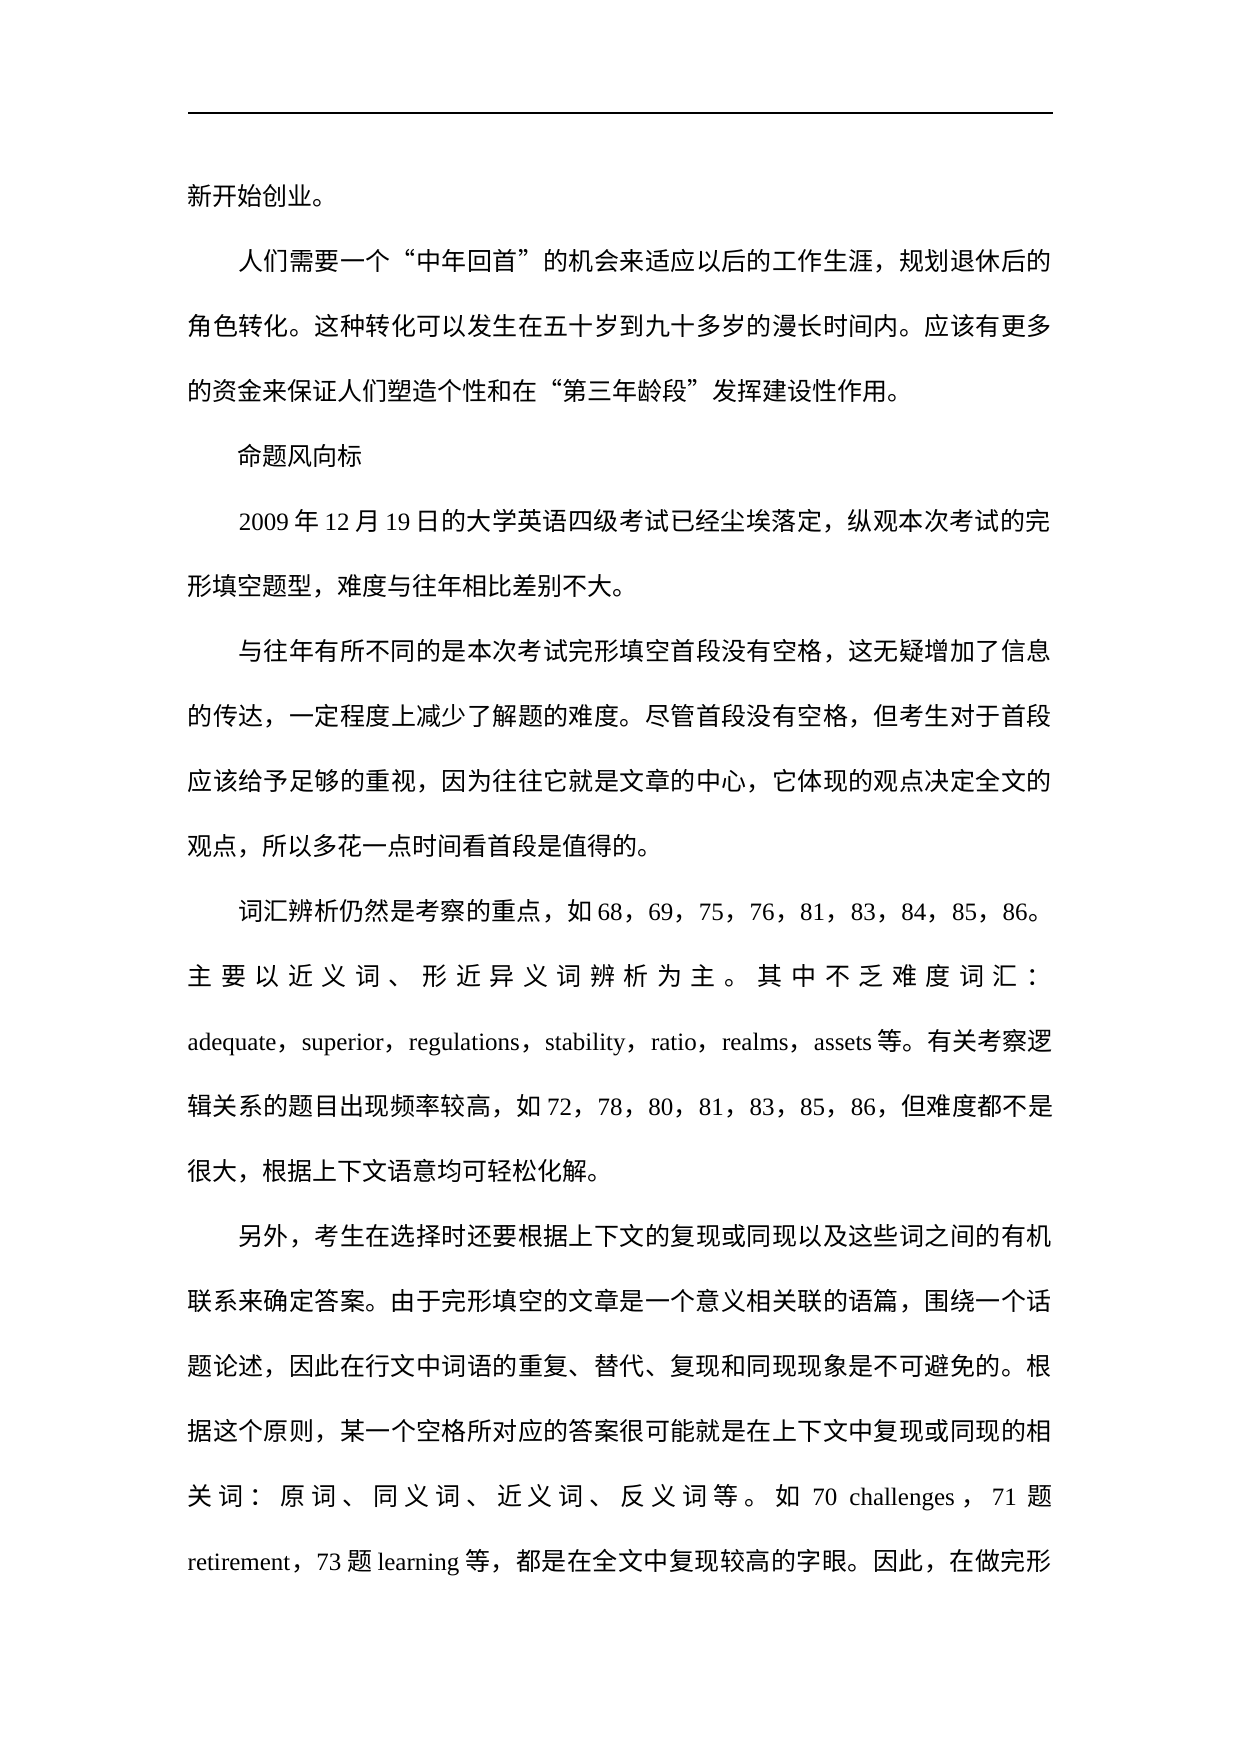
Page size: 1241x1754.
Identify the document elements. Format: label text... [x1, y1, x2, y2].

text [187, 162, 1053, 227]
text 词汇辨析仍然是考察的重点，如68，69，75，76，81，83，84，85，86。主要以近义词、形近异义词辨析为主。其中不乏难度词汇：adequate，superior，regulations，stability，ratio，realms，assets等。有关考察逻辑关系的题目出现频率较高，如72，78，80，81，83，85，86，但难度都不是很大，根据上下文语意均可轻松化解。 [187, 877, 1053, 1202]
text 命题风向标 [187, 422, 1053, 487]
text 与往年有所不同的是本次考试完形填空首段没有空格，这无疑增加了信息的传达，一定程度上减少了解题的难度。尽管首段没有空格，但考生对于首段应该给予足够的重视，因为往往它就是文章的中心，它体现的观点决定全文的观点，所以多花一点时间看首段是值得的。 [187, 617, 1053, 877]
text 2009年12月19日的大学英语四级考试已经尘埃落定，纵观本次考试的完形填空题型，难度与往年相比差别不大。 [187, 487, 1053, 617]
text 人们需要一个“中年回首”的机会来适应以后的工作生涯，规划退休后的角色转化。这种转化可以发生在五十岁到九十多岁的漫长时间内。应该有更多的资金来保证人们塑造个性和在“第三年龄段”发挥建设性作用。 [187, 227, 1053, 422]
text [187, 1202, 1053, 1592]
